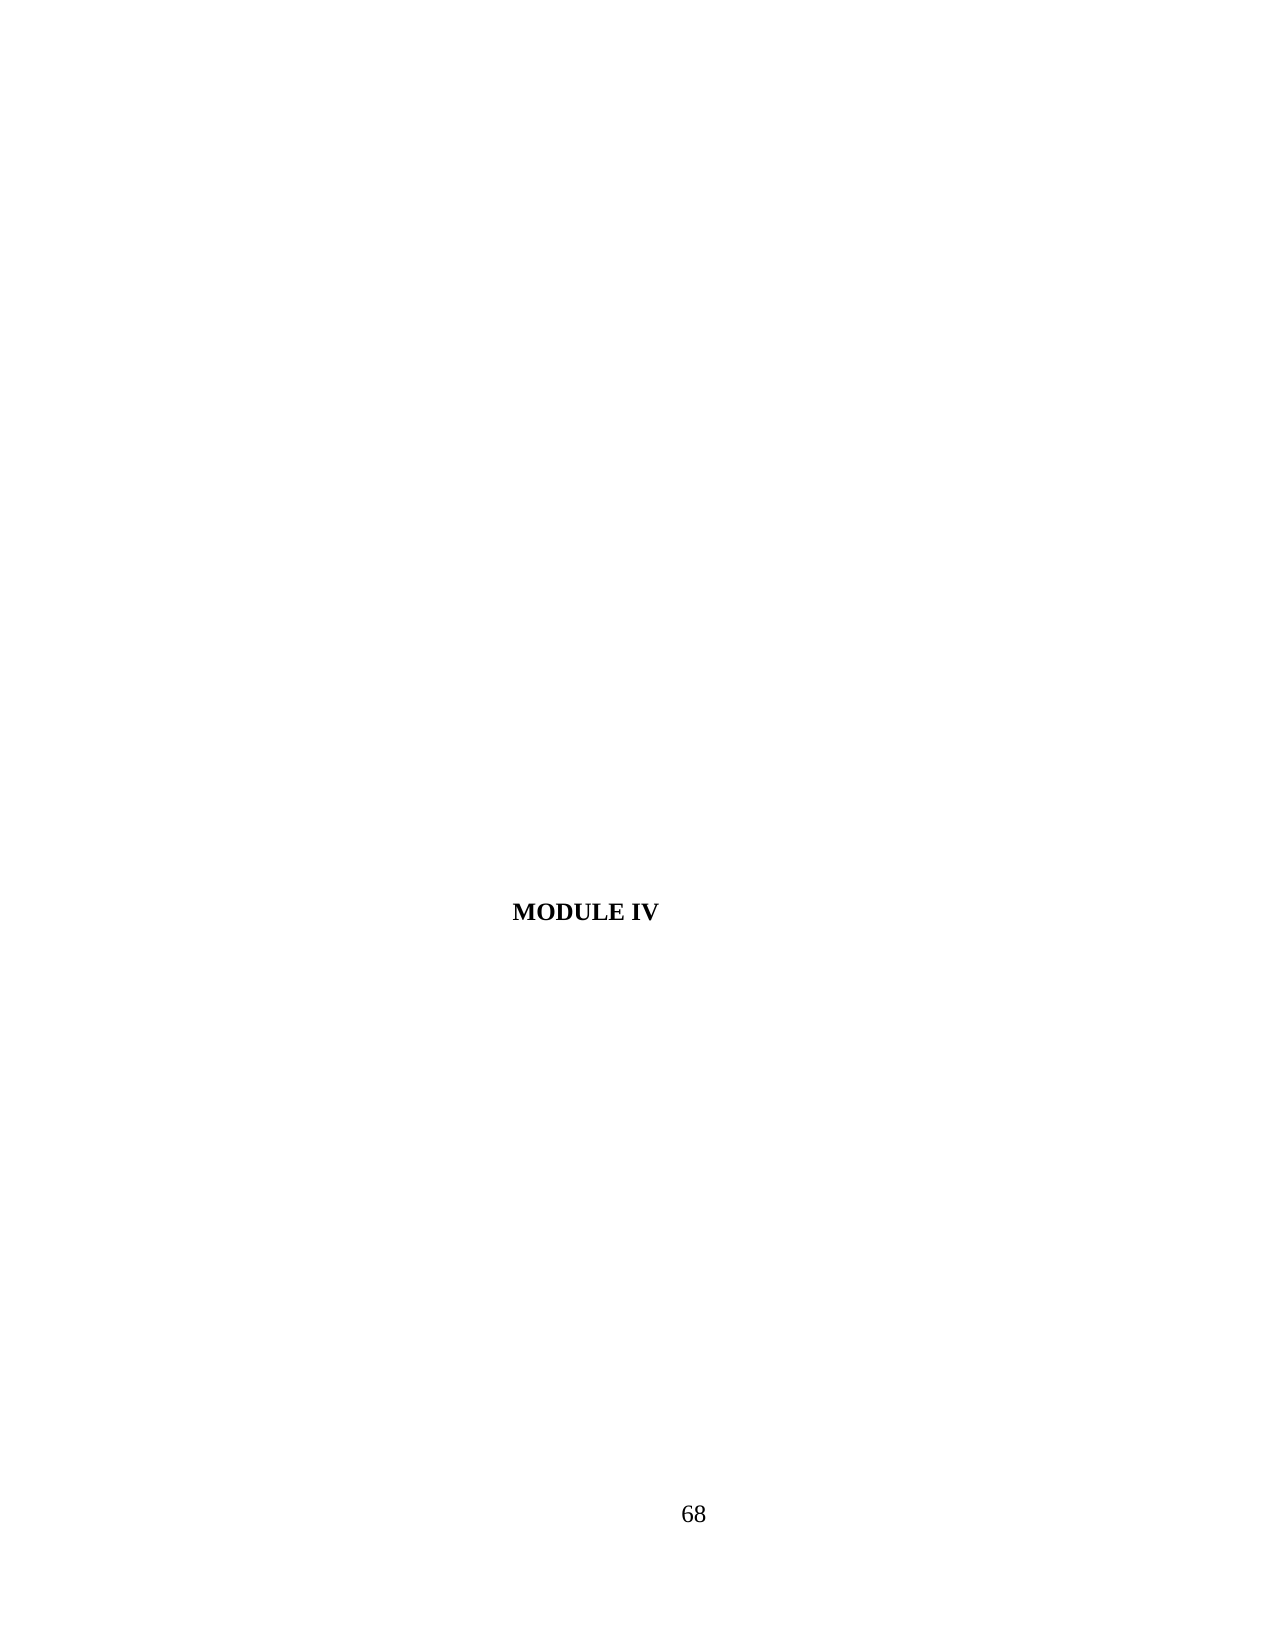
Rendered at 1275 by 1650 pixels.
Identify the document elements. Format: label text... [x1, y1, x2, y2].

text MODULE IV [187, 897, 1162, 926]
